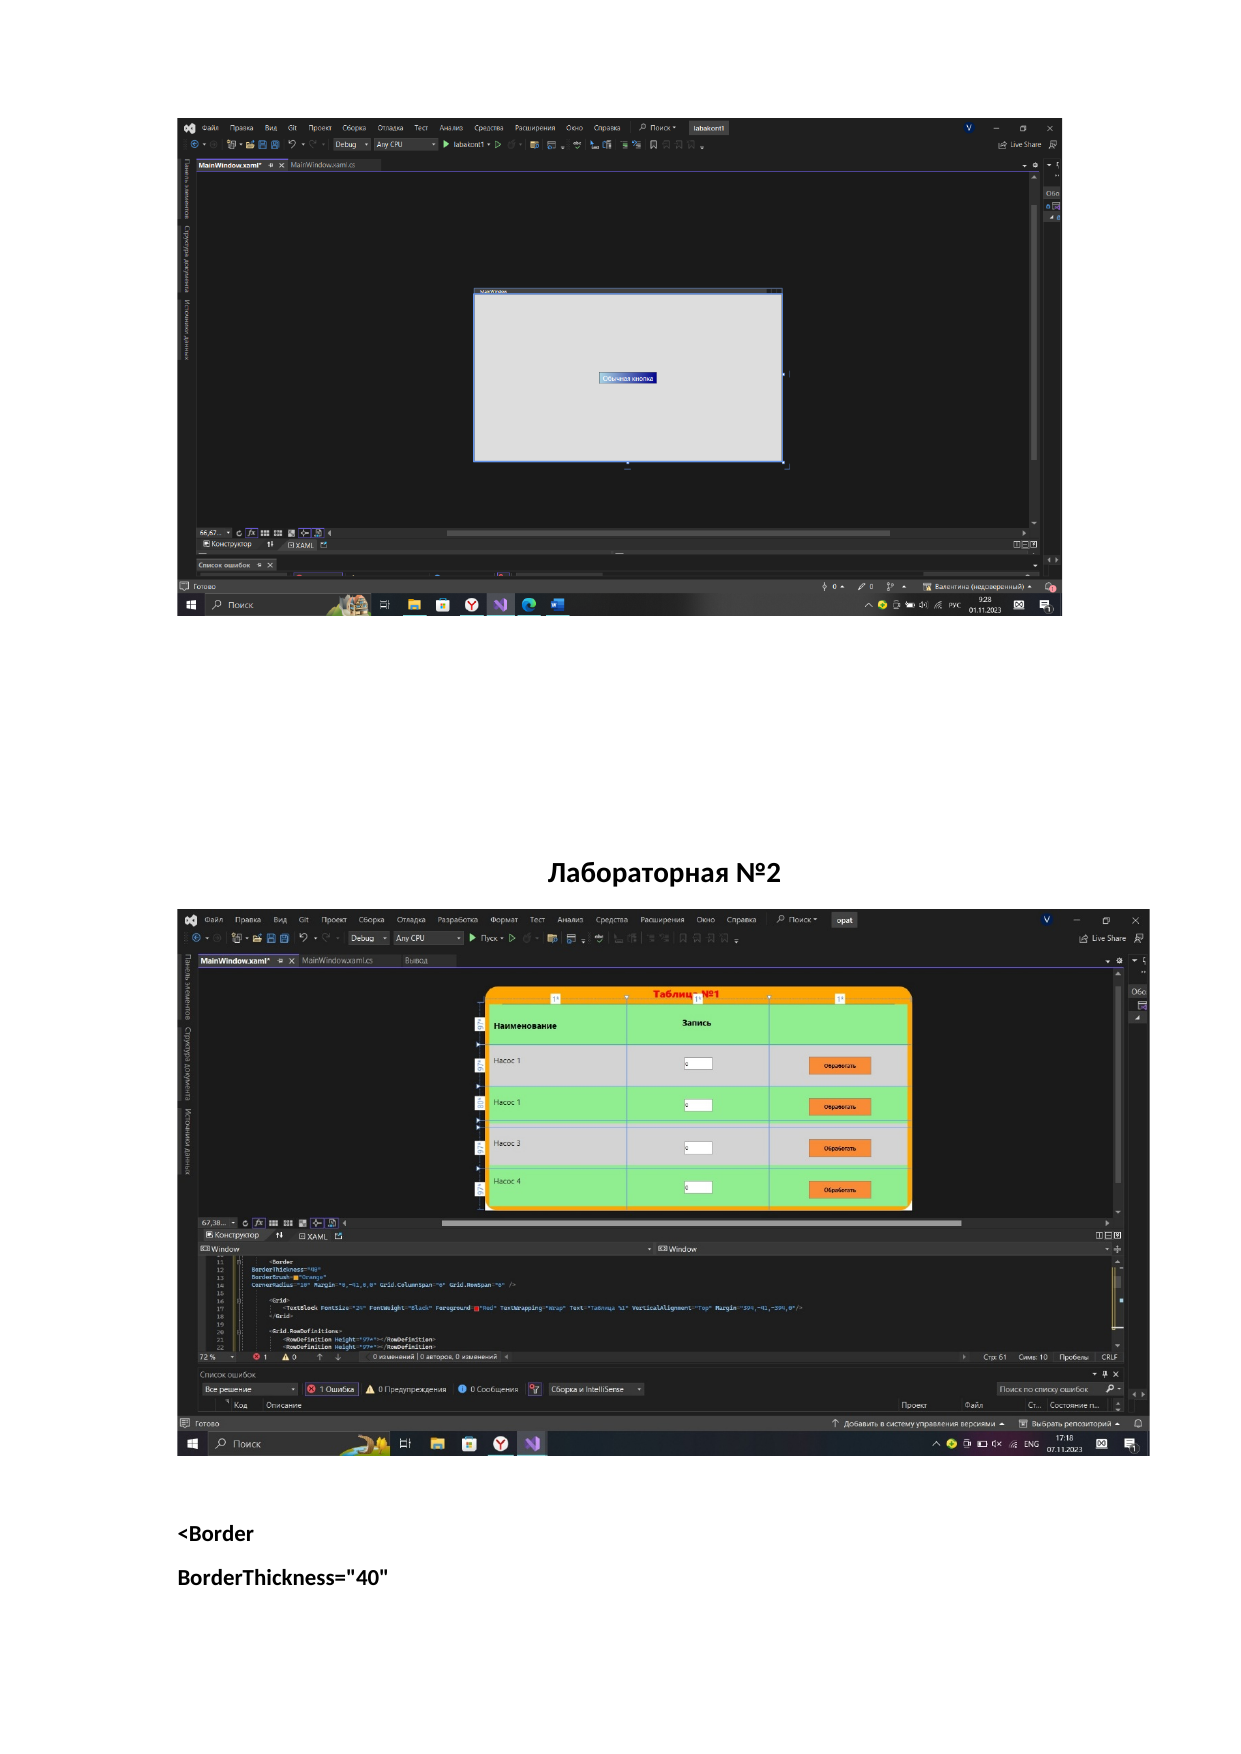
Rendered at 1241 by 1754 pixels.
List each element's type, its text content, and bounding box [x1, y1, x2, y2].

picture [177, 909, 1150, 1456]
text <Border [177, 1519, 1152, 1547]
text Лабораторная №2 [177, 854, 1152, 890]
text BorderThickness="40" [177, 1563, 1152, 1591]
picture [177, 118, 1063, 616]
